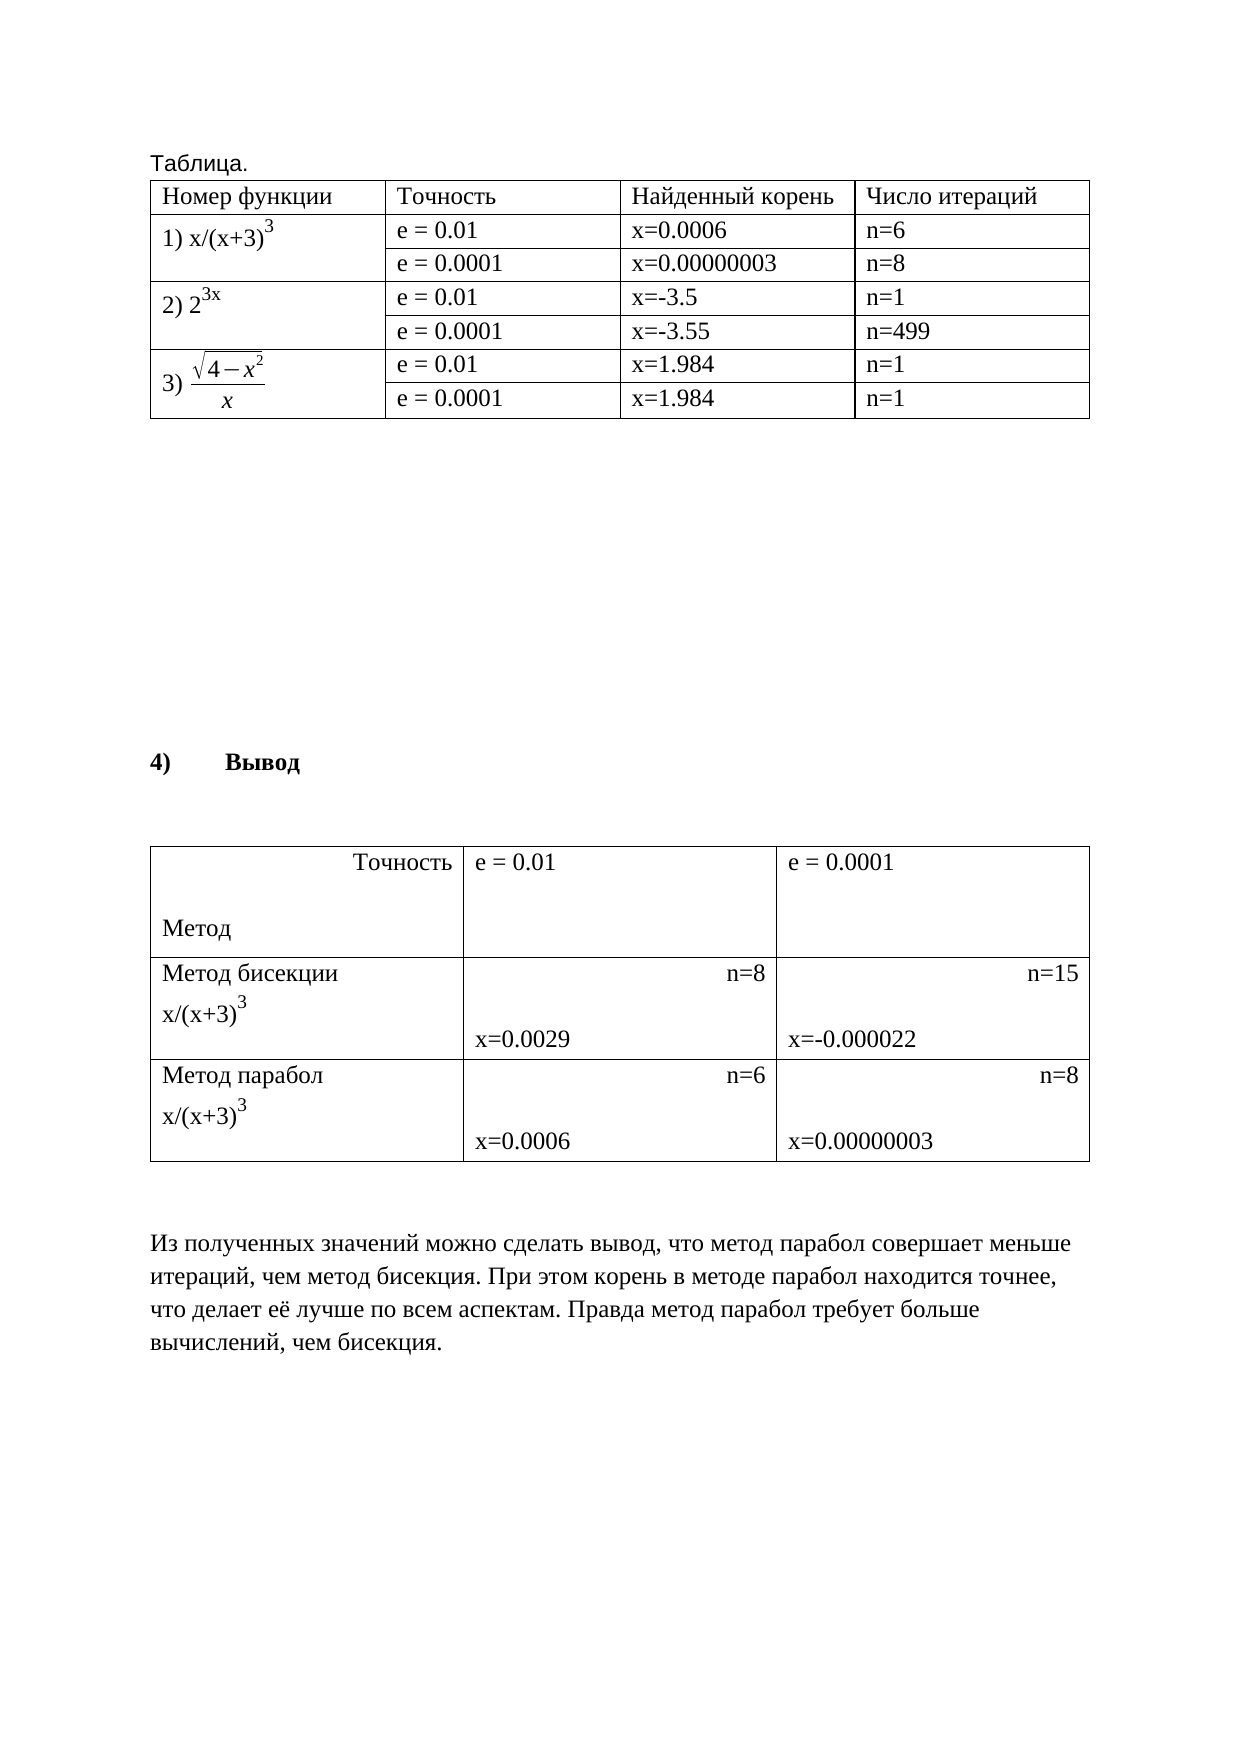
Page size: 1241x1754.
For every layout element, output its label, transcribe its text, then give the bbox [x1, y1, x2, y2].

table_cell e = 0.01 [386, 282, 620, 315]
table_header e = 0.0001 [777, 847, 1089, 957]
table_cell n=15 x=-0.000022 [777, 958, 1089, 1059]
table_cell e = 0.01 [386, 215, 620, 247]
table_cell e = 0.0001 [386, 316, 620, 348]
table_cell Метод бисекции x/(x+3)3 [151, 958, 463, 1059]
table_header Точность Метод [151, 847, 463, 957]
table_cell n=1 [856, 350, 1089, 382]
table_cell n=6 [856, 215, 1089, 247]
table_cell x=-3.55 [621, 316, 854, 348]
table_cell n=1 [856, 383, 1089, 418]
table_cell e = 0.01 [386, 350, 620, 382]
table_cell n=1 [856, 282, 1089, 315]
table_cell x=-3.5 [621, 282, 854, 315]
table_cell 1) x/(x+3)3 [151, 215, 385, 281]
table_cell x=1.984 [621, 350, 854, 382]
text Из полученных значений можно сделать вывод, что метод парабол совершает меньше итераций, чем метод бисекция. При этом корень в методе парабол находится точнее, что делает её лучше по всем аспектам. Правда метод парабол требует больше вычислений, чем бисекция. [150, 1228, 1090, 1356]
table_cell x=0.0006 [621, 215, 854, 247]
table_header Найденный корень [621, 181, 854, 214]
table_cell n=499 [856, 316, 1089, 348]
table_cell x=0.00000003 [621, 249, 854, 281]
table_cell e = 0.0001 [386, 249, 620, 281]
table_header Номер функции [151, 181, 385, 214]
table_cell x=1.984 [621, 383, 854, 418]
table_header Число итераций [856, 181, 1089, 214]
table_cell n=8 x=0.00000003 [777, 1060, 1089, 1161]
table_header Точность [386, 181, 620, 214]
table_header e = 0.01 [464, 847, 776, 957]
table_cell n=8 [856, 249, 1089, 281]
table_cell n=6 x=0.0006 [464, 1060, 776, 1161]
text 4) Вывод [150, 747, 1090, 776]
table_cell e = 0.0001 [386, 383, 620, 418]
table_cell 2) 23x [151, 282, 385, 348]
table_cell 3) [151, 350, 385, 418]
text Таблица. [150, 150, 1090, 176]
table_cell n=8 x=0.0029 [464, 958, 776, 1059]
table_cell Метод парабол x/(x+3)3 [151, 1060, 463, 1161]
